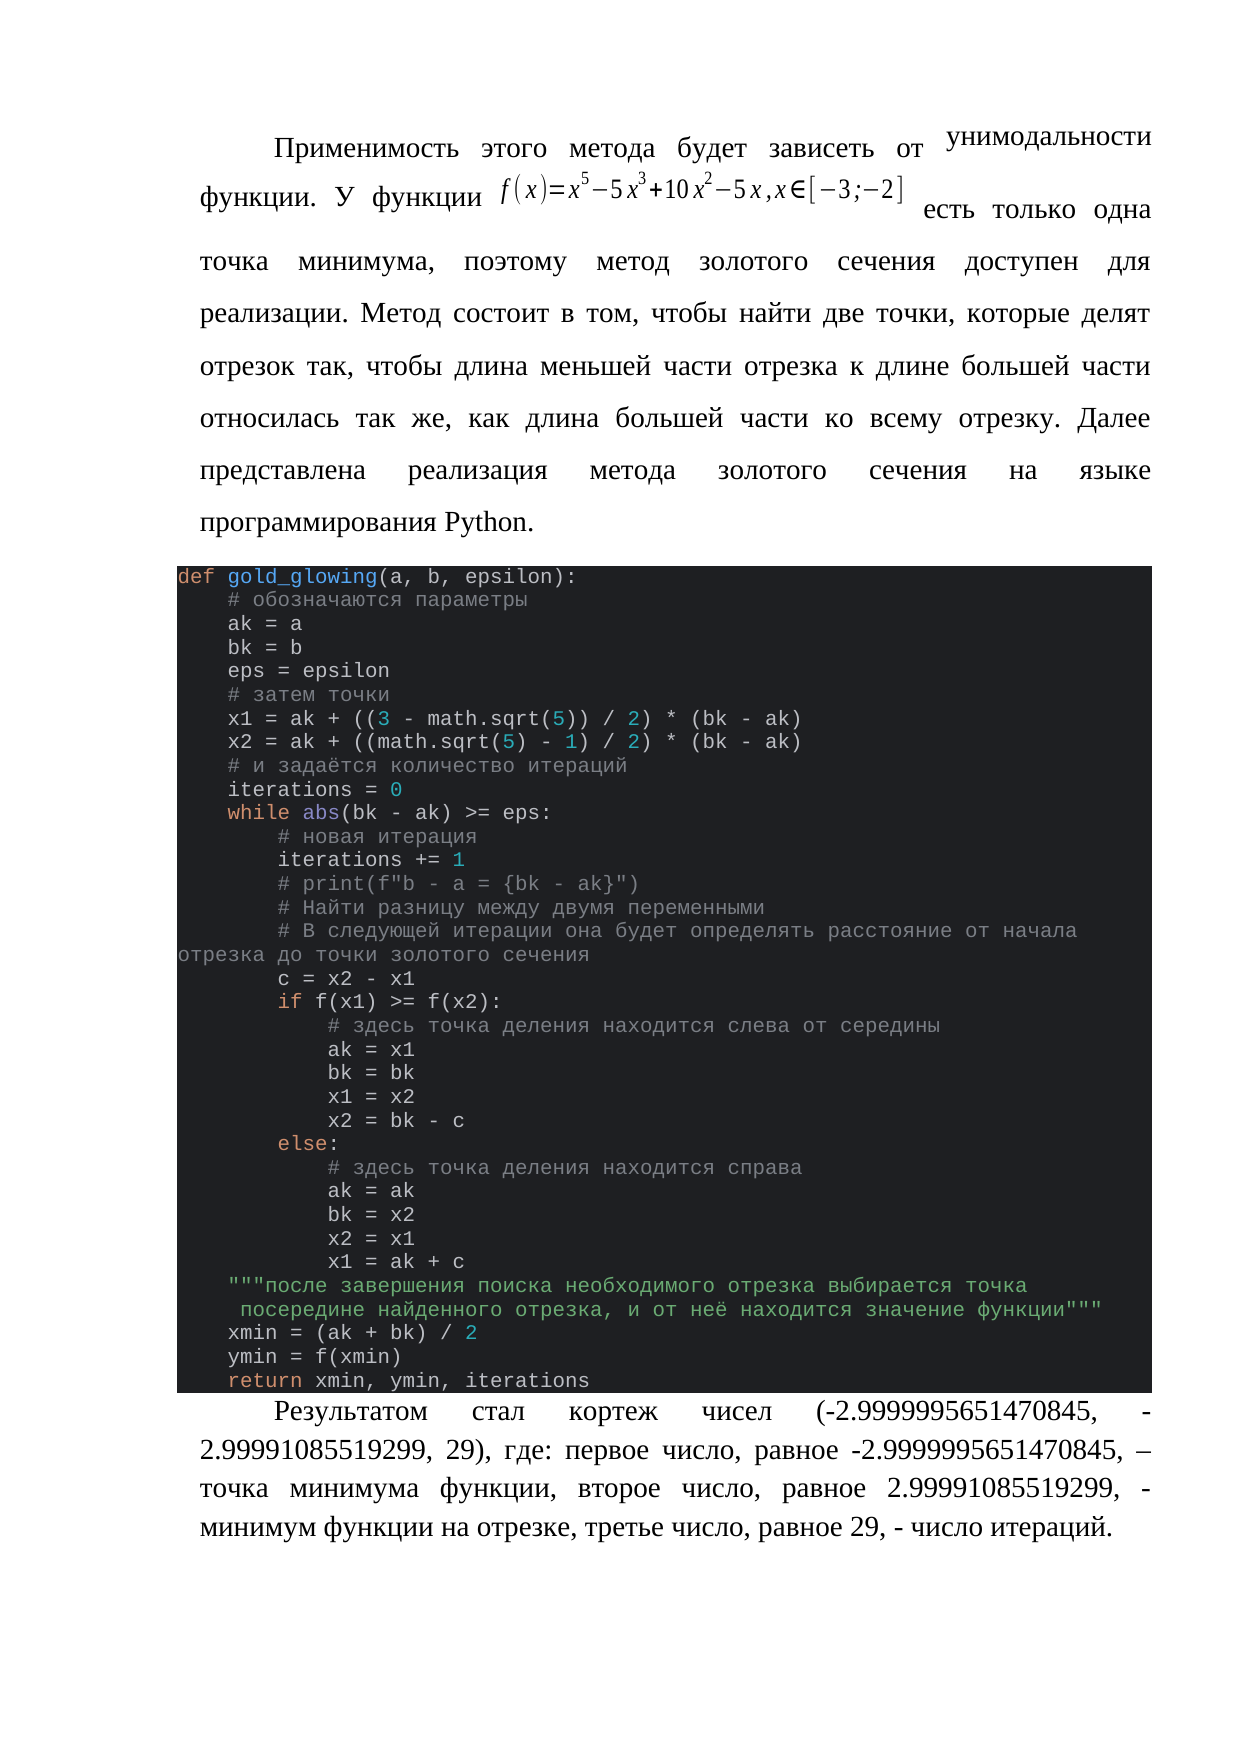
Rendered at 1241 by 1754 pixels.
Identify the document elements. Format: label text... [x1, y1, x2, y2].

text def gold_glowing(a, b, epsilon): # обозначаются параметры ak = a bk = b eps = epsilon # затем точки x1 = ak + ((3 - math.sqrt(5)) / 2) * (bk - ak) x2 = ak + ((math.sqrt(5) - 1) / 2) * (bk - ak) # и задаётся количество итераций iterations = 0 while abs(bk - ak) >= eps: # новая итерация iterations += 1 # print(f"b - a = {bk - ak}") # Найти разницу между двумя переменными # В следующей итерации она будет определять расстояние от начала отрезка до точки золотого сечения c = x2 - x1 if f(x1) >= f(x2): # здесь точка деления находится слева от середины ak = x1 bk = bk x1 = x2 x2 = bk - c else: # здесь точка деления находится справа ak = ak bk = x2 x2 = x1 x1 = ak + c """после завершения поиска необходимого отрезка выбирается точка посередине найденного отрезка, и от неё находится значение функции""" xmin = (ak + bk) / 2 ymin = f(xmin) return xmin, ymin, iterations [177, 566, 1152, 1393]
text Применимость этого метода будет зависеть от унимодальности функции. У функции есть только одна точка минимума, поэтому метод золотого сечения доступен для реализации. Метод состоит в том, чтобы найти две точки, которые делят отрезок так, чтобы длина меньшей части отрезка к длине большей части относилась так же, как длина большей части ко всему отрезку. Далее представлена реализация метода золотого сечения на языке программирования Python. [199, 118, 1152, 538]
text Результатом стал кортеж чисел (-2.9999995651470845, -2.99991085519299, 29), где: первое число, равное -2.9999995651470845, – точка минимума функции, второе число, равное 2.99991085519299, - минимум функции на отрезке, третье число, равное 29, - число итераций. [199, 1393, 1152, 1542]
